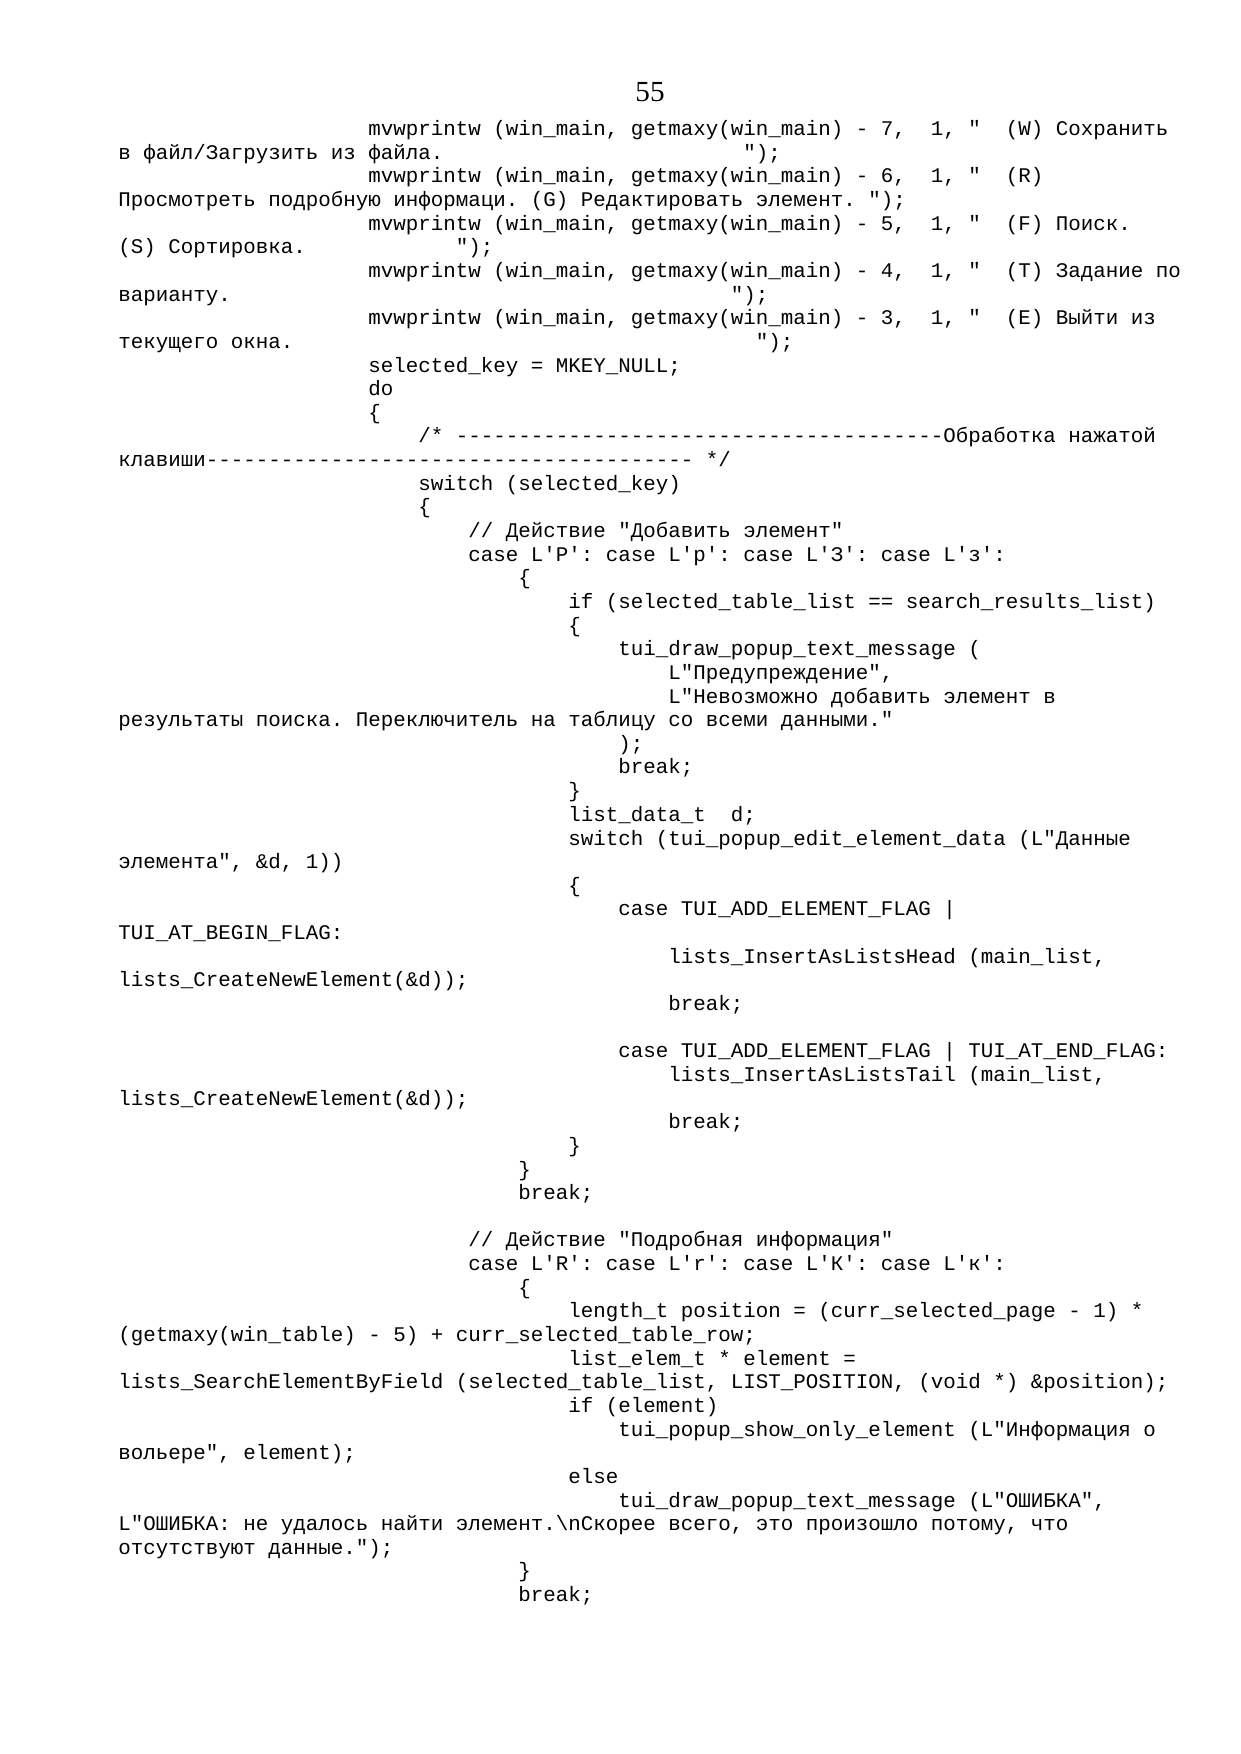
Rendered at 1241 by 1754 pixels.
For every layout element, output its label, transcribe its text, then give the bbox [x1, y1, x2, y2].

text if (selected_table_list == search_results_list) [118, 591, 1181, 615]
text tui_draw_popup_text_message (L"ОШИБКА", L"ОШИБКА: не удалось найти элемент.\nСкорее всего, это произошло потому, что отсутствуют данные."); [118, 1489, 1181, 1561]
text { [118, 615, 1181, 638]
text break; [118, 993, 1181, 1017]
text mvwprintw (win_main, getmaxy(win_main) - 4, 1, " (T) Задание по варианту. "); [118, 260, 1181, 307]
text mvwprintw (win_main, getmaxy(win_main) - 6, 1, " (R) Просмотреть подробную информаци. (G) Редактировать элемент. "); [118, 165, 1181, 213]
text selected_key = MKEY_NULL; [118, 354, 1181, 378]
text ); [118, 733, 1181, 757]
text { [118, 402, 1181, 426]
text case L'R': case L'r': case L'К': case L'к': [118, 1253, 1181, 1277]
text case TUI_ADD_ELEMENT_FLAG | TUI_AT_BEGIN_FLAG: [118, 898, 1181, 946]
text mvwprintw (win_main, getmaxy(win_main) - 3, 1, " (E) Выйти из текущего окна. "); [118, 307, 1181, 354]
text list_elem_t * element = lists_SearchElementByField (selected_table_list, LIST_POSITION, (void *) &position); [118, 1348, 1181, 1395]
text break; [118, 1584, 1181, 1608]
text /* ---------------------------------------Обработка нажатой клавиши--------------------------------------- */ [118, 426, 1181, 473]
text { [118, 1277, 1181, 1300]
text } [118, 1158, 1181, 1182]
text { [118, 496, 1181, 520]
text if (element) [118, 1395, 1181, 1419]
text } [118, 1135, 1181, 1158]
text case L'P': case L'p': case L'З': case L'з': [118, 544, 1181, 567]
text break; [118, 1111, 1181, 1135]
text case TUI_ADD_ELEMENT_FLAG | TUI_AT_END_FLAG: [118, 1040, 1181, 1064]
text list_data_t d; [118, 804, 1181, 827]
text break; [118, 1182, 1181, 1206]
text break; [118, 757, 1181, 780]
text do [118, 378, 1181, 402]
text // Действие "Подробная информация" [118, 1229, 1181, 1253]
text { [118, 875, 1181, 898]
text L"Предупреждение", [118, 662, 1181, 686]
text lists_InsertAsListsHead (main_list, lists_CreateNewElement(&d)); [118, 946, 1181, 993]
text L"Невозможно добавить элемент в результаты поиска. Переключитель на таблицу со всеми данными." [118, 686, 1181, 733]
text tui_draw_popup_text_message ( [118, 638, 1181, 662]
text switch (tui_popup_edit_element_data (L"Данные элемента", &d, 1)) [118, 827, 1181, 875]
text else [118, 1466, 1181, 1489]
text { [118, 567, 1181, 591]
text mvwprintw (win_main, getmaxy(win_main) - 7, 1, " (W) Сохранить в файл/Загрузить из файла. "); [118, 118, 1181, 165]
text } [118, 1561, 1181, 1584]
text switch (selected_key) [118, 473, 1181, 496]
text mvwprintw (win_main, getmaxy(win_main) - 5, 1, " (F) Поиск. (S) Сортировка. "); [118, 213, 1181, 260]
text // Действие "Добавить элемент" [118, 520, 1181, 544]
text tui_popup_show_only_element (L"Информация о вольере", element); [118, 1419, 1181, 1466]
text } [118, 780, 1181, 804]
text length_t position = (curr_selected_page - 1) * (getmaxy(win_table) - 5) + curr_selected_table_row; [118, 1300, 1181, 1348]
text lists_InsertAsListsTail (main_list, lists_CreateNewElement(&d)); [118, 1064, 1181, 1111]
